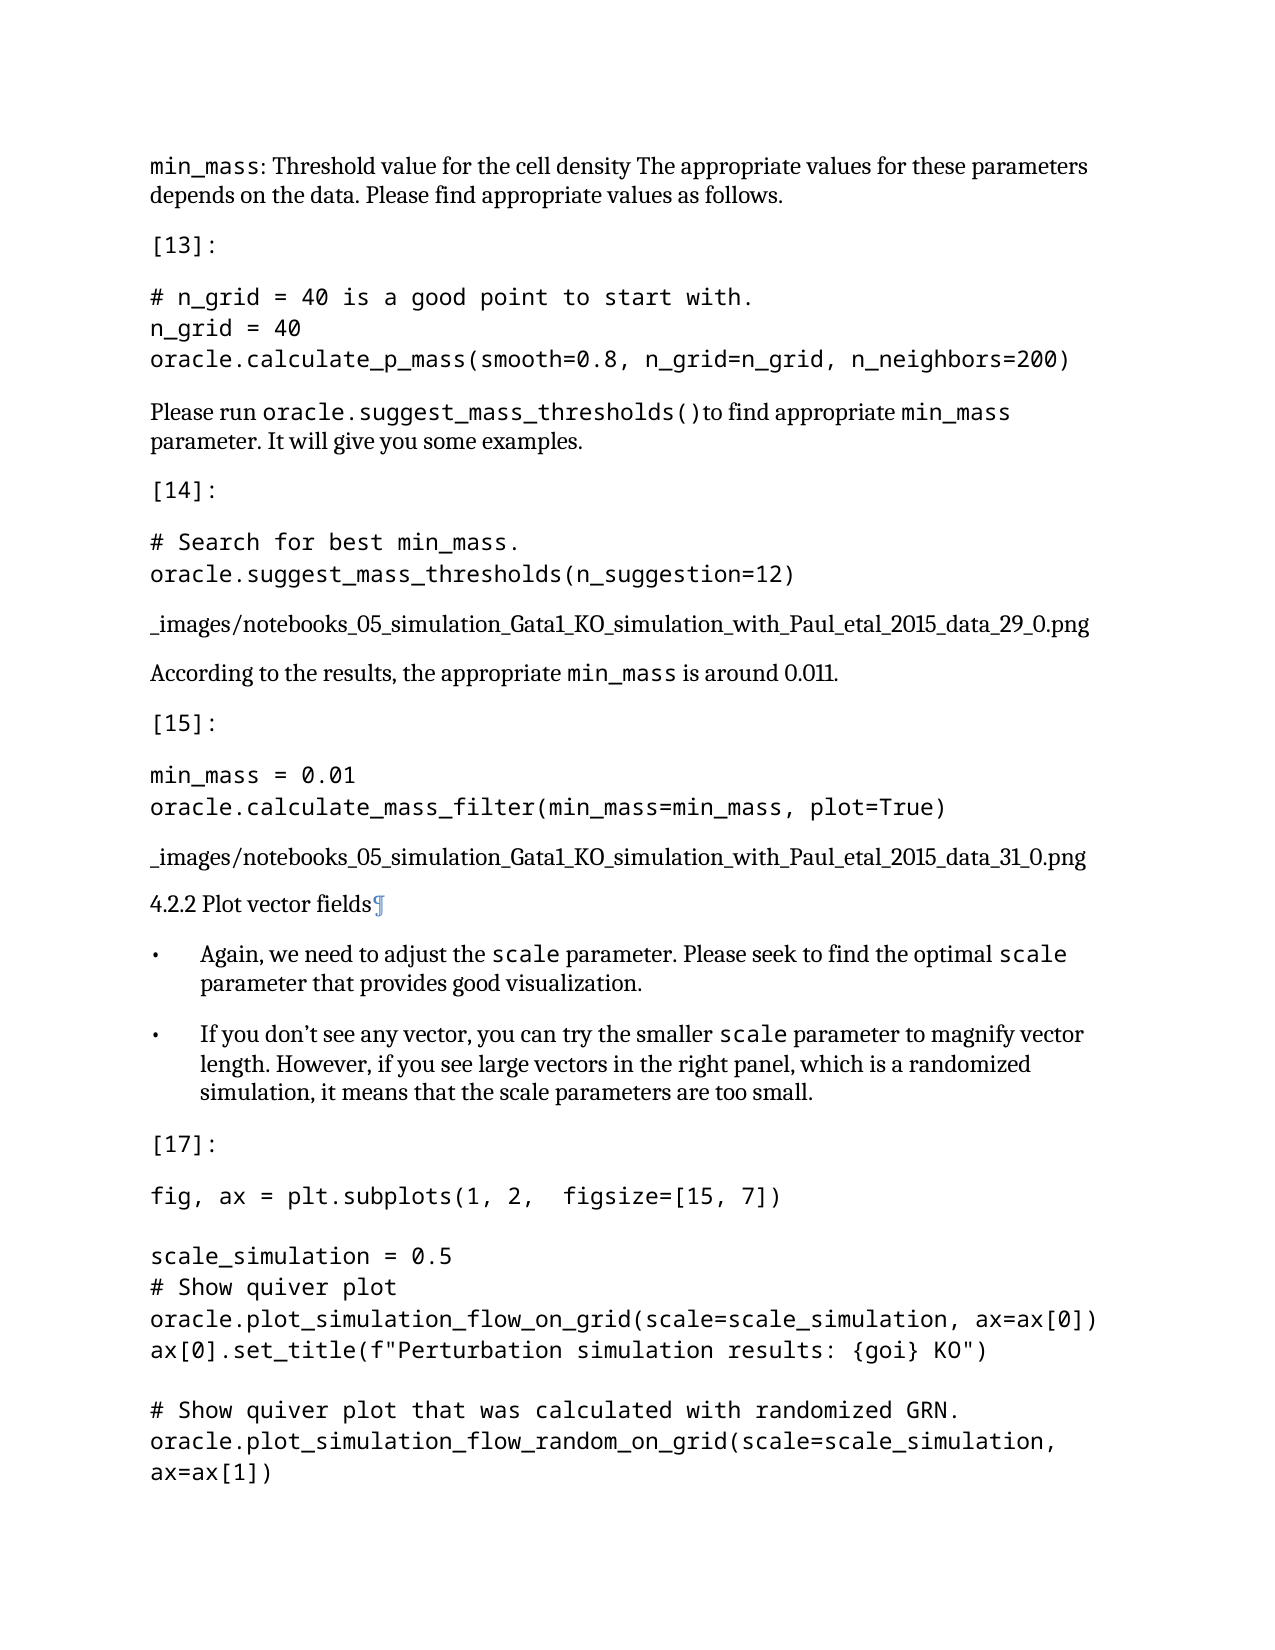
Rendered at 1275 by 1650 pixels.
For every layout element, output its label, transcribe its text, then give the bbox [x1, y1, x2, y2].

text 4.2.2 Plot vector fields¶ [150, 890, 1125, 919]
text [150, 1180, 1125, 1487]
list If you don’t see any vector, you can try the smaller scale parameter to magnify vector length. However, if you see large vectors in the right panel, which is a randomized simulation, it means that the scale parameters are too small. [150, 1018, 1125, 1107]
text Please run oracle.suggest_mass_thresholds()to find appropriate min_mass parameter. It will give you some examples. [150, 395, 1125, 455]
text min_mass: Threshold value for the cell density The appropriate values for these parameters depends on the data. Please find appropriate values as follows. [150, 150, 1125, 210]
text [14]: [150, 474, 1125, 505]
text # Search for best min_mass. oracle.suggest_mass_thresholds(n_suggestion=12) [150, 526, 1125, 589]
text [13]: [150, 229, 1125, 260]
text _images/notebooks_05_simulation_Gata1_KO_simulation_with_Paul_etal_2015_data_29_0.png [150, 609, 1125, 638]
text [15]: [150, 707, 1125, 738]
text According to the results, the appropriate min_mass is around 0.011. [150, 657, 1125, 688]
list Again, we need to adjust the scale parameter. Please seek to find the optimal scale parameter that provides good visualization. [150, 937, 1125, 997]
text min_mass = 0.01 oracle.calculate_mass_filter(min_mass=min_mass, plot=True) [150, 759, 1125, 822]
text # n_grid = 40 is a good point to start with. n_grid = 40 oracle.calculate_p_mass(smooth=0.8, n_grid=n_grid, n_neighbors=200) [150, 281, 1125, 374]
text [17]: [150, 1128, 1125, 1159]
text _images/notebooks_05_simulation_Gata1_KO_simulation_with_Paul_etal_2015_data_31_0.png [150, 842, 1125, 871]
